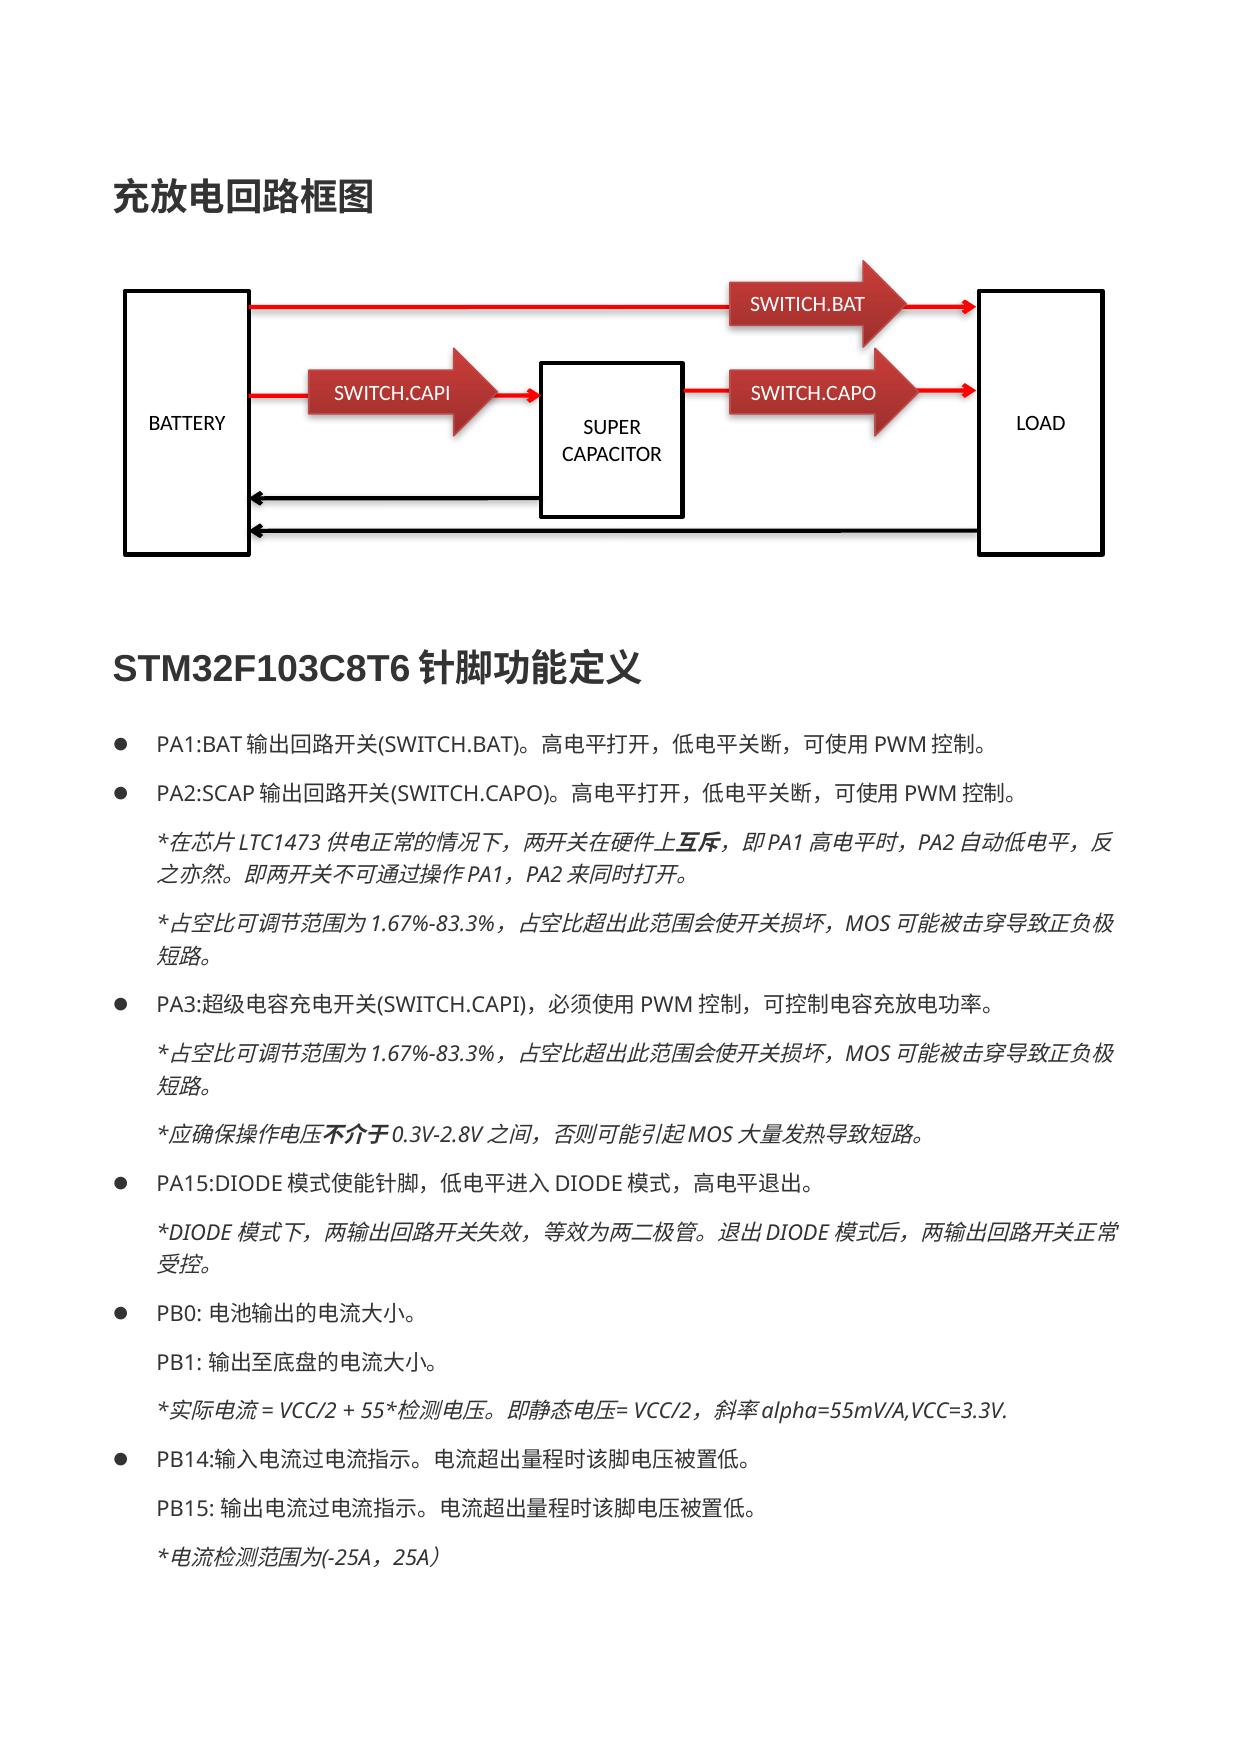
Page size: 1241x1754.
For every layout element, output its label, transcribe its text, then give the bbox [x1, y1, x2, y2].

text PB1: 输出至底盘的电流大小。 [156, 1344, 1128, 1377]
text PB15: 输出电流过电流指示。电流超出量程时该脚电压被置低。 [156, 1491, 1128, 1523]
list *在芯片LTC1473供电正常的情况下，两开关在硬件上互斥，即PA1高电平时，PA2自动低电平，反之亦然。即两开关不可通过操作PA1，PA2来同时打开。 [156, 824, 1128, 889]
text 充放电回路框图 [112, 162, 1128, 227]
text STM32F103C8T6针脚功能定义 [112, 633, 1128, 698]
list PA3:超级电容充电开关(SWITCH.CAPI)，必须使用PWM控制，可控制电容充放电功率。 [112, 987, 1128, 1019]
text *DIODE模式下，两输出回路开关失效，等效为两二极管。退出DIODE模式后，两输出回路开关正常受控。 [156, 1214, 1128, 1279]
list PA1:BAT输出回路开关(SWITCH.BAT)。高电平打开，低电平关断，可使用PWM控制。 [112, 727, 1128, 759]
text *实际电流 = VCC/2 + 55*检测电压。即静态电压= VCC/2，斜率alpha=55mV/A,VCC=3.3V. [156, 1393, 1128, 1426]
list *应确保操作电压不介于0.3V-2.8V之间，否则可能引起MOS大量发热导致短路。 [156, 1117, 1128, 1149]
list PB14:输入电流过电流指示。电流超出量程时该脚电压被置低。 [112, 1442, 1128, 1474]
list *占空比可调节范围为1.67%-83.3%，占空比超出此范围会使开关损坏，MOS可能被击穿导致正负极短路。 [156, 1036, 1128, 1101]
list PB0: 电池输出的电流大小。 [112, 1296, 1128, 1328]
list PA15:DIODE模式使能针脚，低电平进入DIODE模式，高电平退出。 [112, 1166, 1128, 1198]
list PA2:SCAP输出回路开关(SWITCH.CAPO)。高电平打开，低电平关断，可使用PWM控制。 [112, 776, 1128, 808]
list *电流检测范围为(-25A，25A） [156, 1539, 1128, 1572]
list *占空比可调节范围为1.67%-83.3%，占空比超出此范围会使开关损坏，MOS可能被击穿导致正负极短路。 [156, 906, 1128, 971]
